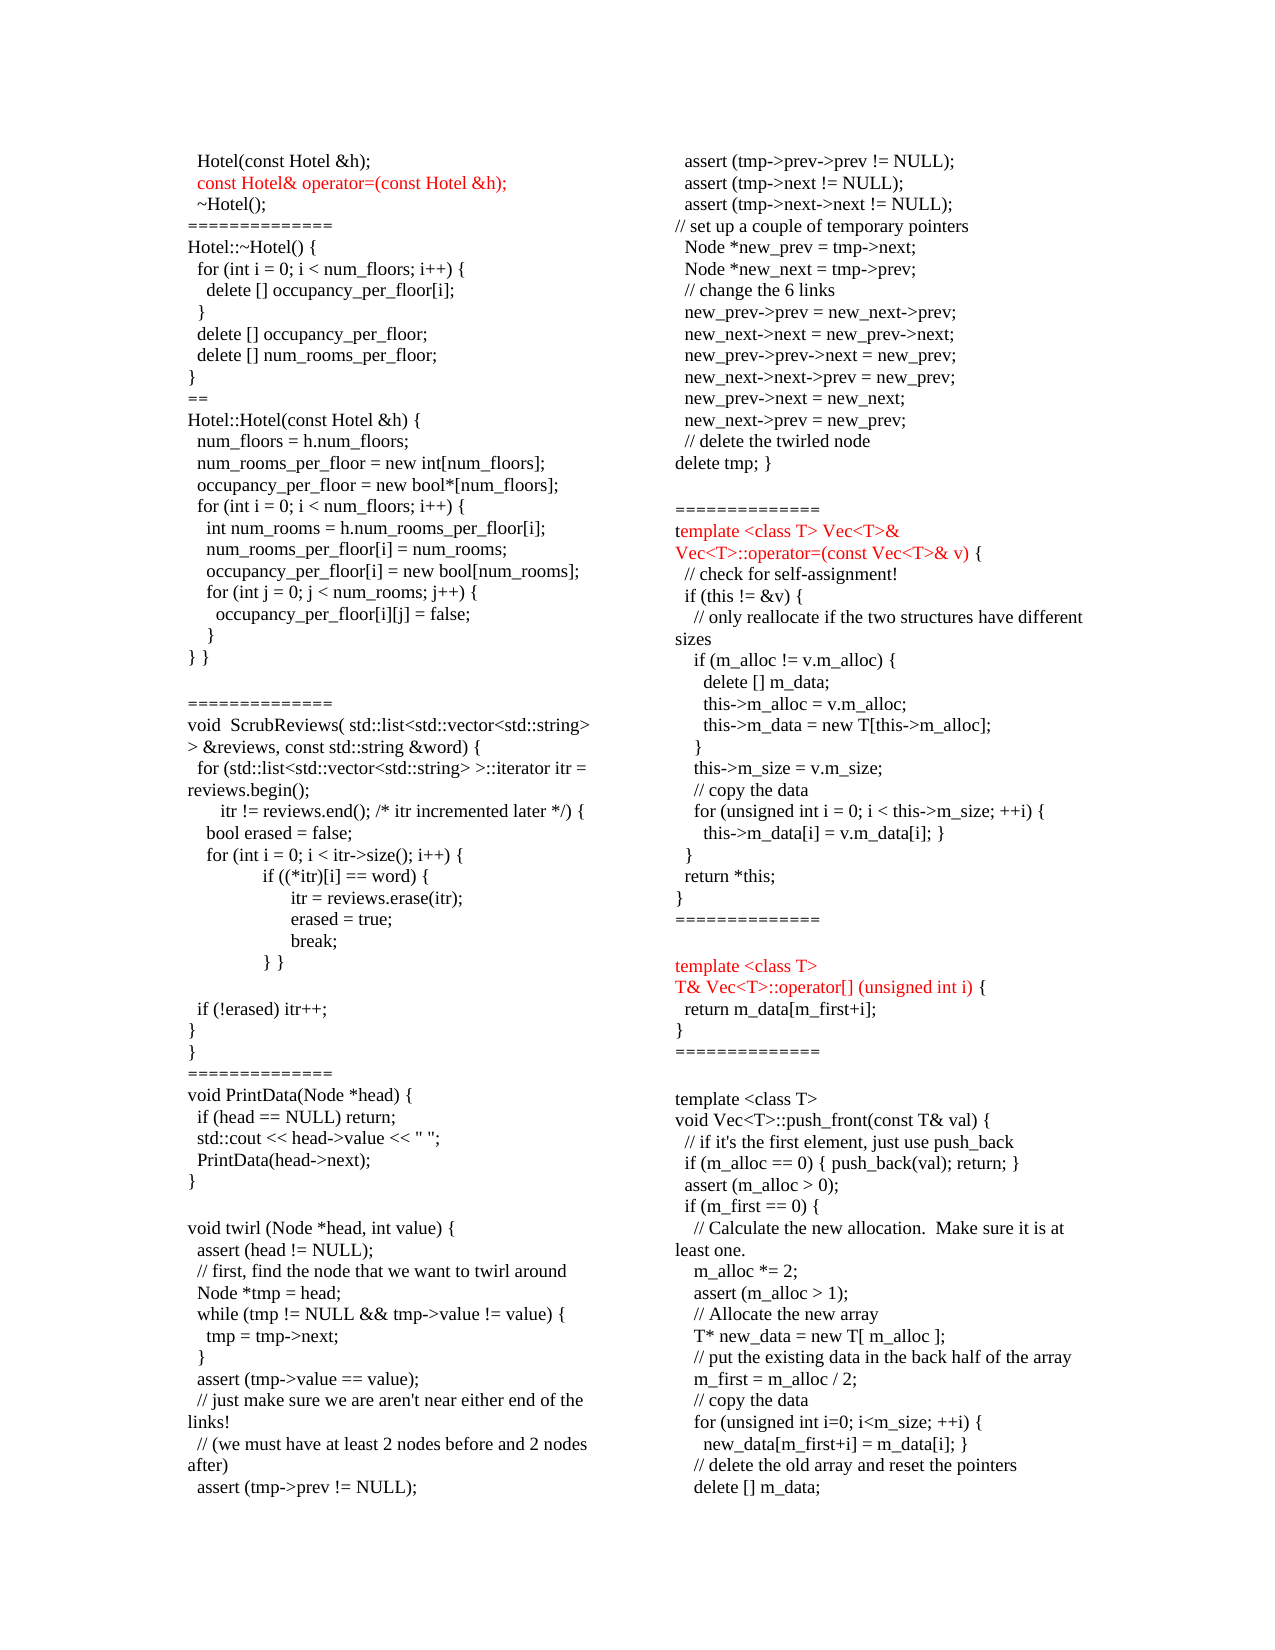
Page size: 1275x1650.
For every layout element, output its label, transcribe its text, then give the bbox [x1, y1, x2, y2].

text itr = reviews.erase(itr); [262, 887, 600, 908]
text ============== [675, 498, 1087, 520]
text } [187, 301, 600, 322]
text ~Hotel(); [187, 193, 600, 215]
text for (int j = 0; j < num_rooms; j++) { [187, 581, 600, 603]
text assert (head != NULL); [187, 1238, 600, 1260]
text void PrintData(Node *head) { [187, 1084, 600, 1106]
text if (head == NULL) return; [187, 1106, 600, 1127]
text delete [] occupancy_per_floor; [187, 322, 600, 344]
text assert (tmp->next != NULL); [675, 172, 1087, 193]
text for (int i = 0; i < num_floors; i++) { [187, 258, 600, 279]
text } [187, 1170, 600, 1192]
text assert (tmp->prev->prev != NULL); [675, 150, 1087, 172]
text ============== [187, 692, 600, 714]
text // copy the data [675, 1389, 1087, 1411]
text // put the existing data in the back half of the array [675, 1346, 1087, 1368]
text ============== [187, 215, 600, 236]
text num_rooms_per_floor = new int[num_floors]; [187, 452, 600, 473]
text // check for self-assignment! [675, 563, 1087, 585]
text // delete the old array and reset the pointers [675, 1454, 1087, 1476]
text Node *new_prev = tmp->next; [675, 236, 1087, 258]
text // only reallocate if the two structures have different sizes [675, 606, 1087, 649]
text == [187, 387, 600, 409]
text const Hotel& operator=(const Hotel &h); [187, 172, 600, 193]
text } [675, 887, 1087, 908]
text if ((*itr)[i] == word) { [262, 865, 600, 887]
text for (int i = 0; i < itr->size(); i++) { [187, 843, 600, 865]
text delete [] num_rooms_per_floor; [187, 344, 600, 366]
text T* new_data = new T[ m_alloc ]; [675, 1325, 1087, 1346]
text delete tmp; } [675, 452, 1087, 473]
text std::cout << head->value << " "; [187, 1127, 600, 1149]
text new_next->next = new_prev->next; [675, 322, 1087, 344]
text for (unsigned int i = 0; i < this->m_size; ++i) { [675, 800, 1087, 822]
text bool erased = false; [187, 822, 600, 843]
text // if it's the first element, just use push_back [675, 1131, 1087, 1152]
text new_data[m_first+i] = m_data[i]; } [675, 1432, 1087, 1454]
text if (m_alloc == 0) { push_back(val); return; } [675, 1152, 1087, 1174]
text this->m_data[i] = v.m_data[i]; } [675, 822, 1087, 843]
text Node *tmp = head; [187, 1282, 600, 1303]
text new_prev->next = new_next; [675, 387, 1087, 409]
text } [187, 1346, 600, 1368]
text if (m_alloc != v.m_alloc) { [675, 649, 1087, 671]
text T& Vec<T>::operator[] (unsigned int i) { [675, 976, 1087, 998]
text } } [187, 646, 600, 667]
text template <class T> [675, 955, 1087, 976]
text } } [262, 951, 600, 973]
text for (std::list<std::vector<std::string> >::iterator itr = reviews.begin(); [187, 757, 600, 800]
text template <class T> Vec<T>& Vec<T>::operator=(const Vec<T>& v) { [675, 520, 1087, 563]
text assert (tmp->next->next != NULL); [675, 193, 1087, 215]
text void twirl (Node *head, int value) { [187, 1217, 600, 1238]
text return m_data[m_first+i]; [675, 998, 1087, 1019]
text // first, find the node that we want to twirl around [187, 1260, 600, 1282]
text } [675, 1019, 1087, 1041]
text break; [262, 930, 600, 951]
text ============== [675, 1041, 1087, 1062]
text for (unsigned int i=0; i<m_size; ++i) { [675, 1411, 1087, 1432]
text // Allocate the new array [675, 1303, 1087, 1325]
text delete [] m_data; [675, 671, 1087, 692]
text new_next->prev = new_prev; [675, 409, 1087, 430]
text delete [] m_data; [675, 1476, 1087, 1497]
text Hotel::~Hotel() { [187, 236, 600, 258]
text } [187, 1019, 600, 1041]
text num_rooms_per_floor[i] = num_rooms; [187, 538, 600, 560]
text if (m_first == 0) { [675, 1195, 1087, 1217]
text delete [] occupancy_per_floor[i]; [187, 279, 600, 301]
text new_prev->prev = new_next->prev; [675, 301, 1087, 322]
text Hotel(const Hotel &h); [187, 150, 600, 172]
text template <class T> [675, 1087, 1087, 1109]
text occupancy_per_floor = new bool*[num_floors]; [187, 473, 600, 495]
text } [187, 624, 600, 646]
text assert (m_alloc > 1); [675, 1282, 1087, 1303]
text } [187, 366, 600, 387]
text for (int i = 0; i < num_floors; i++) { [187, 495, 600, 517]
text itr != reviews.end(); /* itr incremented later */) { [187, 800, 600, 822]
text new_prev->prev->next = new_prev; [675, 344, 1087, 366]
text // change the 6 links [675, 279, 1087, 301]
text } [675, 843, 1087, 865]
text // set up a couple of temporary pointers [675, 215, 1087, 236]
text ============== [187, 1062, 600, 1084]
text this->m_size = v.m_size; [675, 757, 1087, 779]
text num_floors = h.num_floors; [187, 430, 600, 452]
text void Vec<T>::push_front(const T& val) { [675, 1109, 1087, 1131]
text return *this; [675, 865, 1087, 887]
text this->m_data = new T[this->m_alloc]; [675, 714, 1087, 736]
text Hotel::Hotel(const Hotel &h) { [187, 409, 600, 430]
text // Calculate the new allocation. Make sure it is at least one. [675, 1217, 1087, 1260]
text // just make sure we are aren't near either end of the links! [187, 1389, 600, 1432]
text assert (tmp->value == value); [187, 1368, 600, 1389]
text if (!erased) itr++; [187, 998, 600, 1019]
text PrintData(head->next); [187, 1149, 600, 1170]
text assert (tmp->prev != NULL); [187, 1476, 600, 1497]
text tmp = tmp->next; [187, 1325, 600, 1346]
text void ScrubReviews( std::list<std::vector<std::string> > &reviews, const std::string &word) { [187, 714, 600, 757]
text assert (m_alloc > 0); [675, 1174, 1087, 1195]
text Node *new_next = tmp->prev; [675, 258, 1087, 279]
text occupancy_per_floor[i][j] = false; [187, 603, 600, 624]
text this->m_alloc = v.m_alloc; [675, 692, 1087, 714]
text m_first = m_alloc / 2; [675, 1368, 1087, 1389]
text while (tmp != NULL && tmp->value != value) { [187, 1303, 600, 1325]
text ============== [675, 908, 1087, 930]
text } [675, 736, 1087, 757]
text int num_rooms = h.num_rooms_per_floor[i]; [187, 517, 600, 538]
text new_next->next->prev = new_prev; [675, 366, 1087, 387]
text erased = true; [262, 908, 600, 930]
text // delete the twirled node [675, 430, 1087, 452]
text // (we must have at least 2 nodes before and 2 nodes after) [187, 1432, 600, 1476]
text } [187, 1041, 600, 1062]
text // copy the data [675, 779, 1087, 800]
text if (this != &v) { [675, 585, 1087, 606]
text m_alloc *= 2; [675, 1260, 1087, 1282]
text occupancy_per_floor[i] = new bool[num_rooms]; [187, 560, 600, 581]
